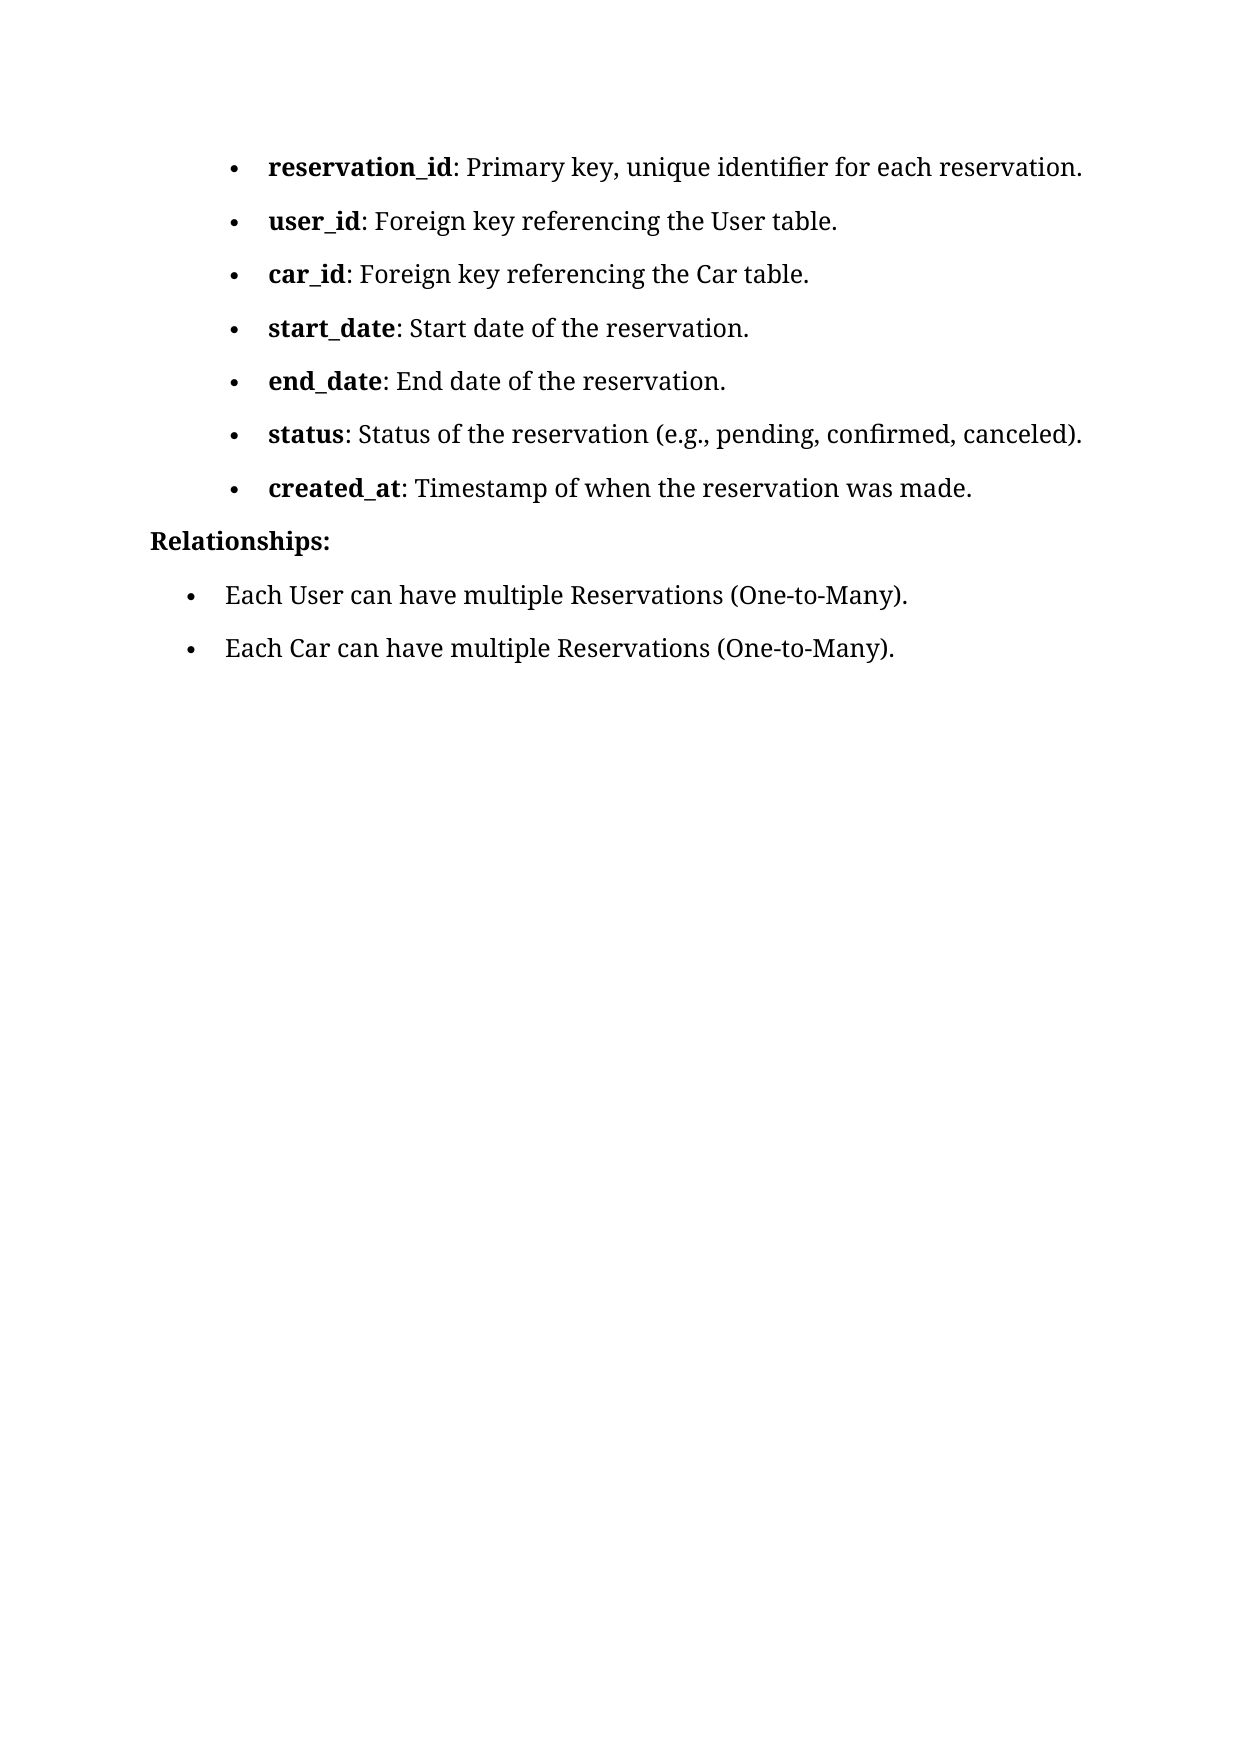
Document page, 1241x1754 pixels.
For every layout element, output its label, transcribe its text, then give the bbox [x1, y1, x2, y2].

text Relationships: [150, 524, 1090, 558]
list Each User can have multiple Reservations (One-to-Many). [187, 577, 1090, 612]
list Each Car can have multiple Reservations (One-to-Many). [187, 631, 1090, 665]
list status: Status of the reservation (e.g., pending, confirmed, canceled). [231, 417, 1090, 451]
list created_at: Timestamp of when the reservation was made. [231, 471, 1090, 505]
list start_date: Start date of the reservation. [231, 310, 1090, 344]
list reservation_id: Primary key, unique identifier for each reservation. [231, 150, 1090, 184]
list car_id: Foreign key referencing the Car table. [231, 257, 1090, 291]
list user_id: Foreign key referencing the User table. [231, 203, 1090, 237]
list end_date: End date of the reservation. [231, 364, 1090, 398]
